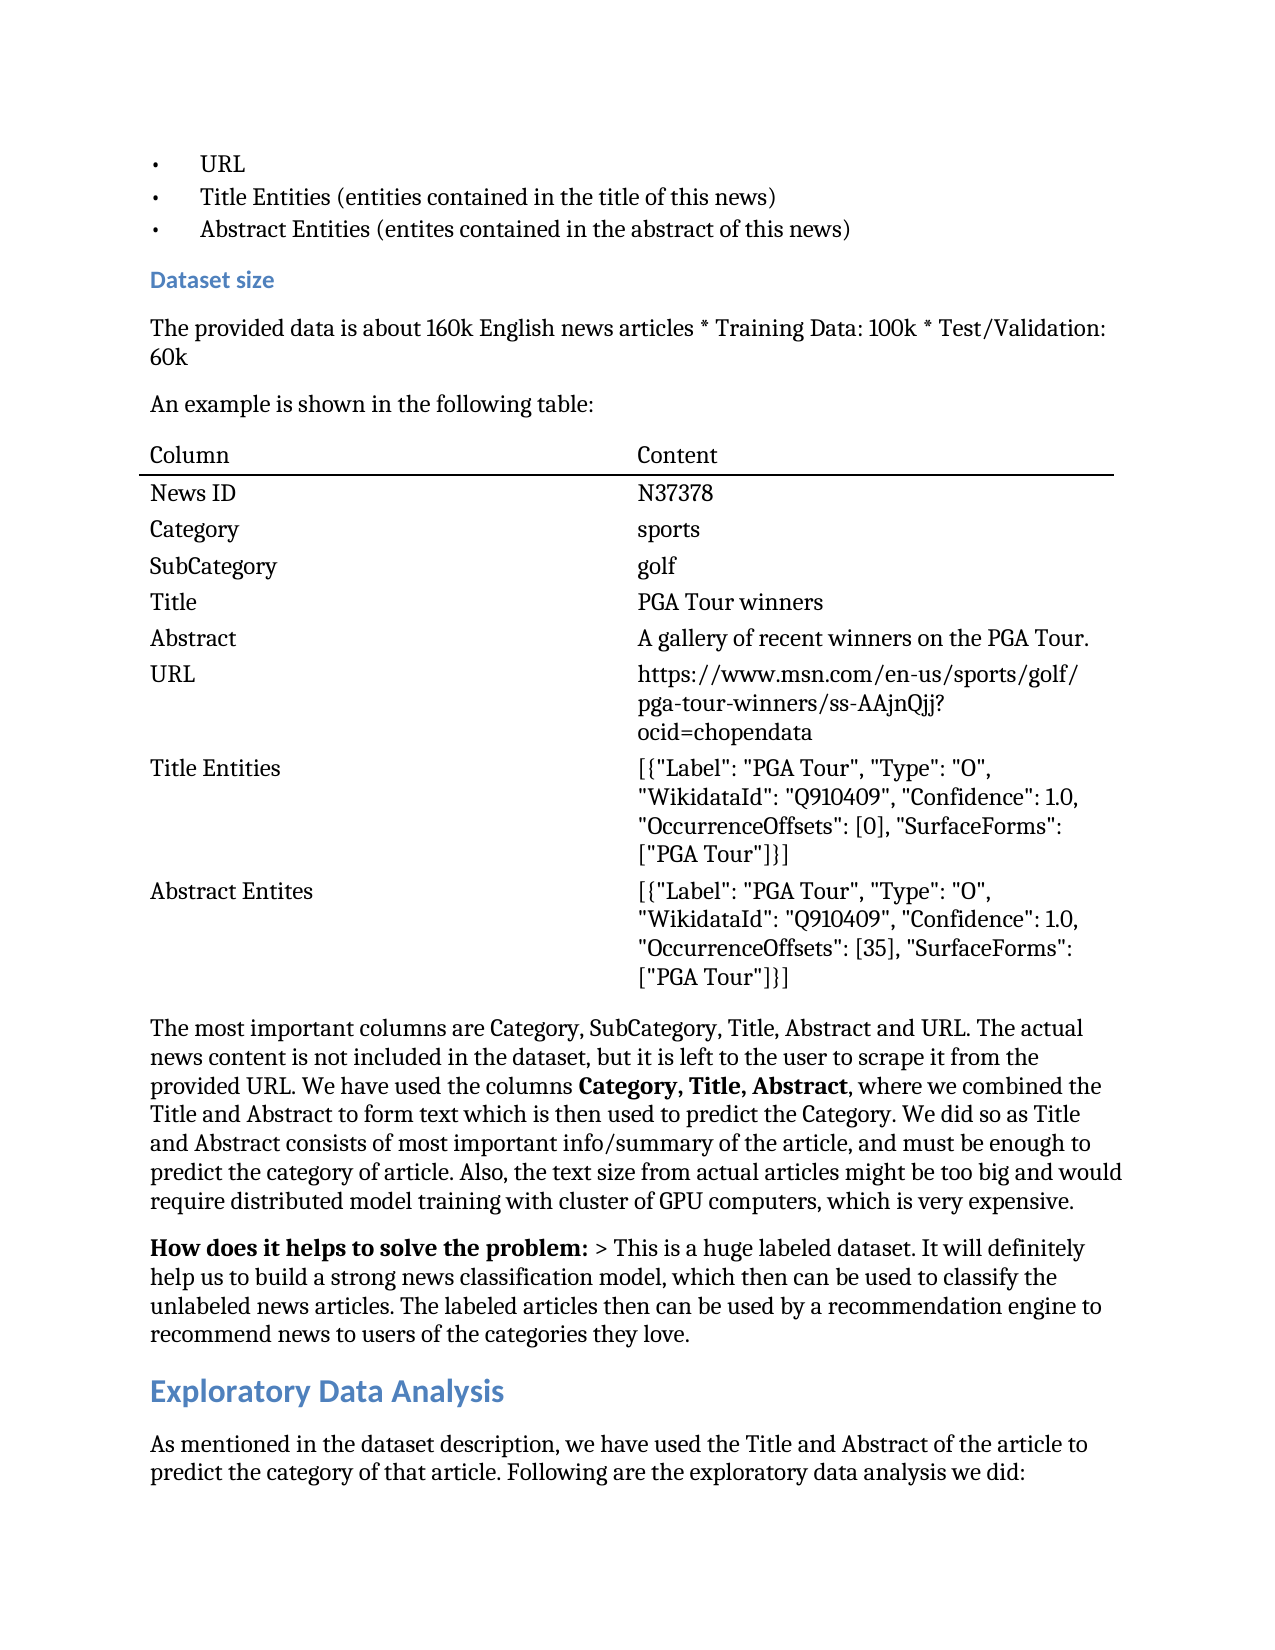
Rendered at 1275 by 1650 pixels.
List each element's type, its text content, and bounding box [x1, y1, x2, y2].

subtitle Exploratory Data Analysis [150, 1370, 1125, 1411]
table_cell Title Entities [139, 750, 626, 873]
table_cell N37378 [626, 476, 1114, 512]
text How does it helps to solve the problem: > This is a huge labeled dataset. It will definitely help us to build a strong news classification model, which then can be used to classify the unlabeled news articles. The labeled articles then can be used by a recommendation engine to recommend news to users of the categories they love. [150, 1234, 1125, 1349]
table_cell A gallery of recent winners on the PGA Tour. [626, 620, 1114, 657]
text The most important columns are Category, SubCategory, Title, Abstract and URL. The actual news content is not included in the dataset, but it is left to the user to scrape it from the provided URL. We have used the columns Category, Title, Abstract, where we combined the Title and Abstract to form text which is then used to predict the Category. We did so as Title and Abstract consists of most important info/summary of the article, and must be enough to predict the category of article. Also, the text size from actual articles might be too big and would require distributed model training with cluster of GPU computers, which is very expensive. [150, 1014, 1125, 1215]
table_header Column [139, 438, 626, 474]
table_cell PGA Tour winners [626, 584, 1114, 620]
list Title Entities (entities contained in the title of this news) [150, 182, 1125, 211]
subtitle Dataset size [150, 264, 1125, 295]
list Abstract Entities (entites contained in the abstract of this news) [150, 215, 1125, 244]
table_cell golf [626, 548, 1114, 584]
table_cell News ID [139, 476, 626, 512]
table_header Content [626, 438, 1114, 474]
table_cell Title [139, 584, 626, 620]
table_cell Category [139, 512, 626, 548]
table_cell [{"Label": "PGA Tour", "Type": "O", "WikidataId": "Q910409", "Confidence": 1.0, "OccurrenceOffsets": [0], "SurfaceForms": ["PGA Tour"]}] [626, 750, 1114, 873]
text An example is shown in the following table: [150, 390, 1125, 419]
table_cell https://www.msn.com/en-us/sports/golf/pga-tour-winners/ss-AAjnQjj?ocid=chopendata [626, 657, 1114, 750]
list URL [150, 150, 1125, 179]
text As mentioned in the dataset description, we have used the Title and Abstract of the article to predict the category of that article. Following are the exploratory data analysis we did: [150, 1429, 1125, 1487]
table_cell URL [139, 657, 626, 750]
table_cell sports [626, 512, 1114, 548]
table_cell Abstract Entites [139, 873, 626, 995]
text The provided data is about 160k English news articles * Training Data: 100k * Test/Validation: 60k [150, 314, 1125, 371]
table_cell SubCategory [139, 548, 626, 584]
table_cell [{"Label": "PGA Tour", "Type": "O", "WikidataId": "Q910409", "Confidence": 1.0, "OccurrenceOffsets": [35], "SurfaceForms": ["PGA Tour"]}] [626, 873, 1114, 995]
table_cell Abstract [139, 620, 626, 657]
